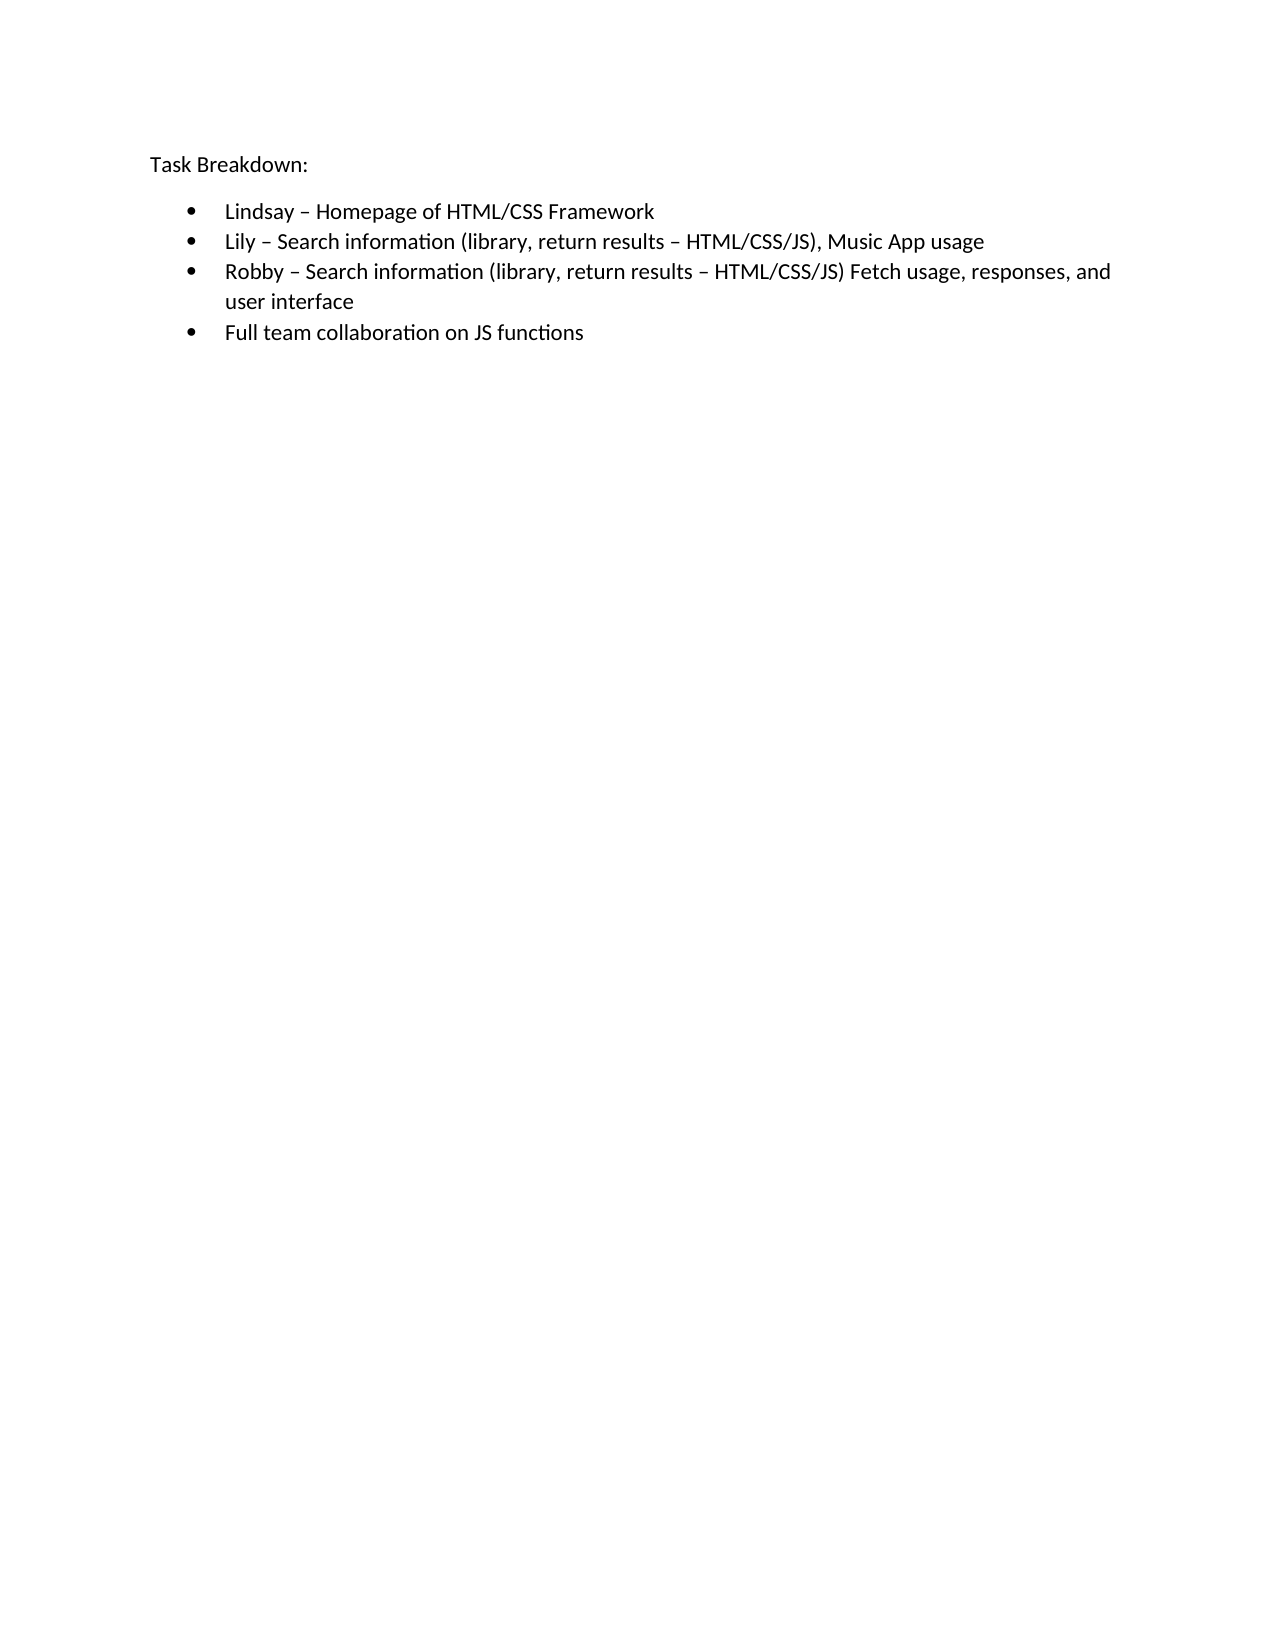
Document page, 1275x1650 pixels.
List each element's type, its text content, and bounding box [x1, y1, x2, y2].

list Full team collaboration on JS functions [187, 318, 1125, 346]
list Lindsay – Homepage of HTML/CSS Framework [187, 197, 1125, 225]
list Lily – Search information (library, return results – HTML/CSS/JS), Music App usage [187, 227, 1125, 255]
list Robby – Search information (library, return results – HTML/CSS/JS) Fetch usage, responses, and user interface [187, 257, 1125, 316]
text Task Breakdown: [150, 150, 1125, 178]
